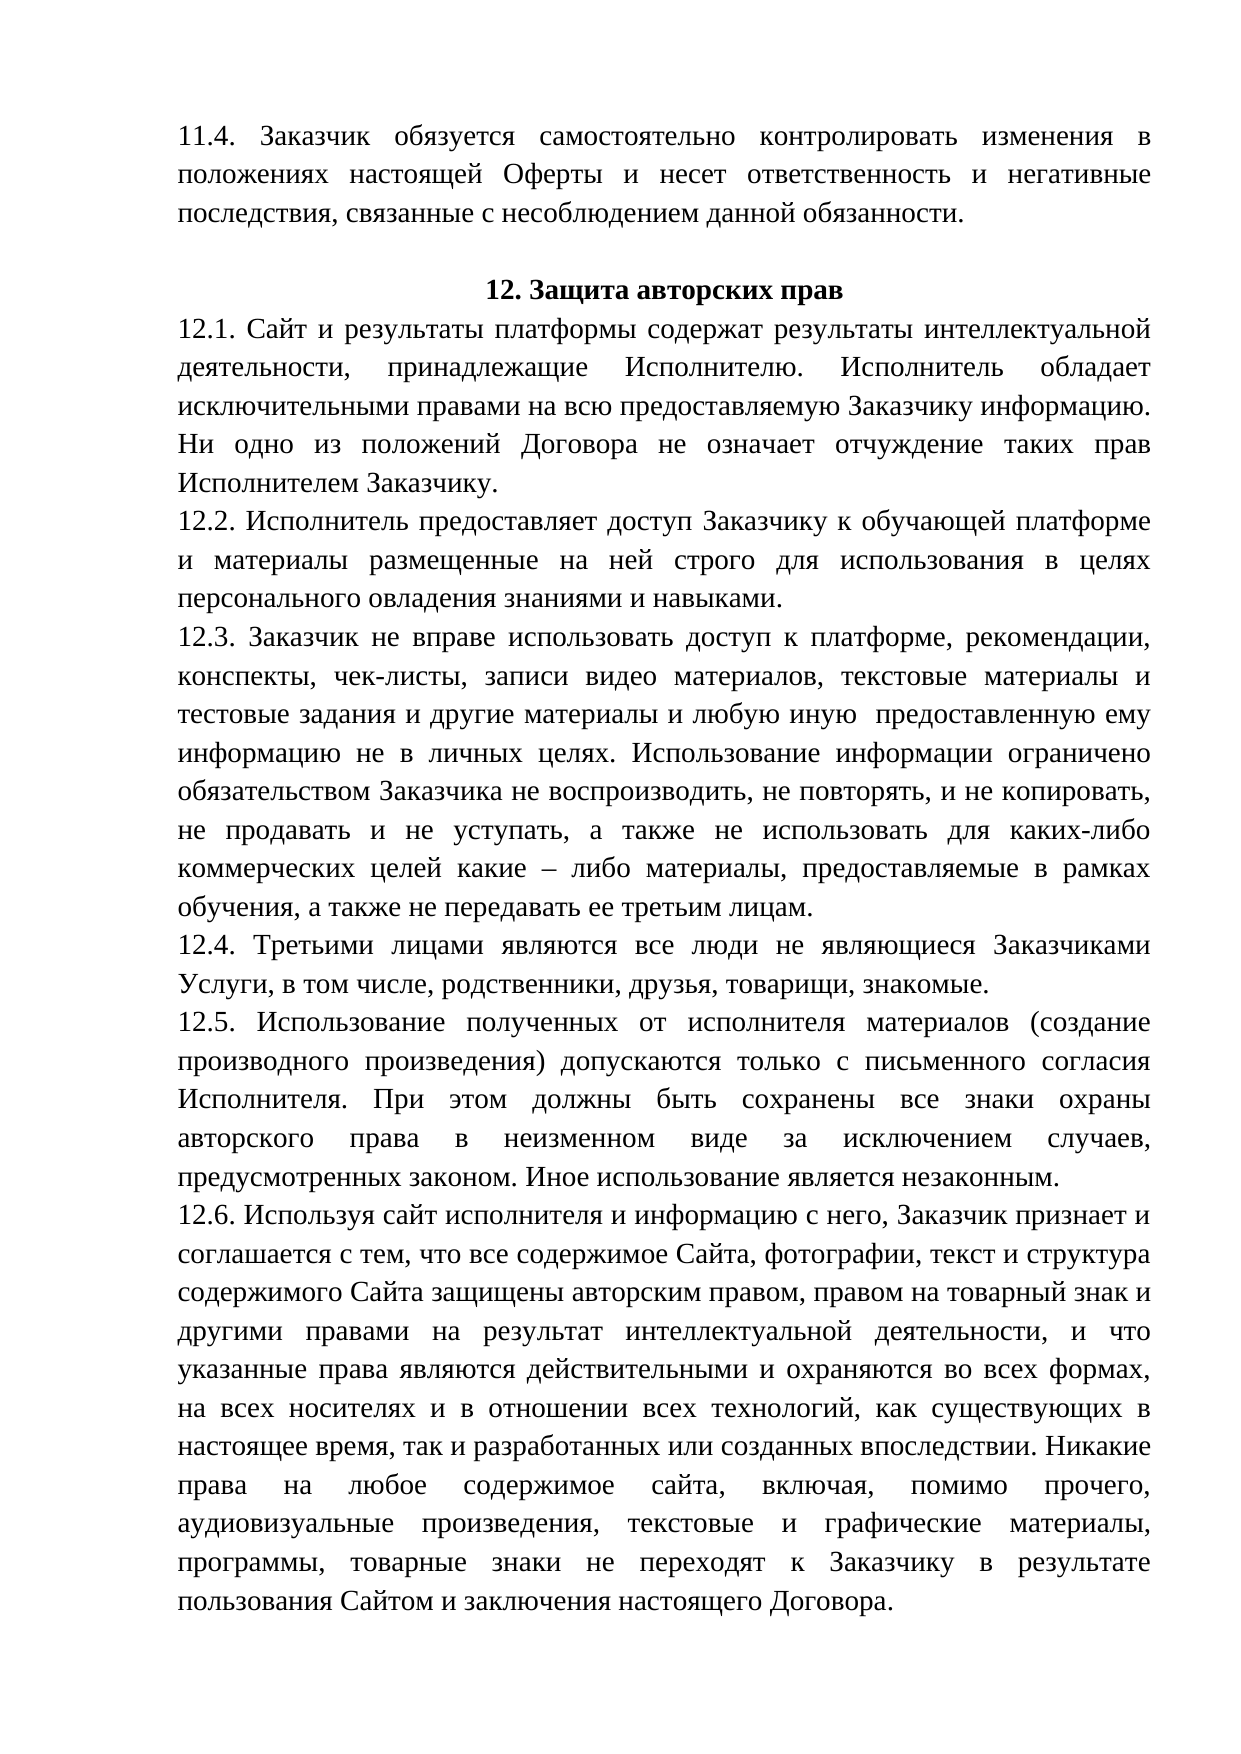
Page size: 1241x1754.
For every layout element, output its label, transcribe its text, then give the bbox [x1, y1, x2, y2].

text 12.6. Используя сайт исполнителя и информацию с него, Заказчик признает и соглашается с тем, что все содержимое Сайта, фотографии, текст и структура содержимого Сайта защищены авторским правом, правом на товарный знак и другими правами на результат интеллектуальной деятельности, и что указанные права являются действительными и охраняются во всех формах, на всех носителях и в отношении всех технологий, как существующих в настоящее время, так и разработанных или созданных впоследствии. Никакие права на любое содержимое сайта, включая, помимо прочего, аудиовизуальные произведения, текстовые и графические материалы, программы, товарные знаки не переходят к Заказчику в результате пользования Сайтом и заключения настоящего Договора. [177, 1197, 1152, 1616]
text 12.4. Третьими лицами являются все люди не являющиеся Заказчиками Услуги, в том числе, родственники, друзья, товарищи, знакомые. [177, 927, 1152, 999]
text 12.3. Заказчик не вправе использовать доступ к платформе, рекомендации, конспекты, чек-листы, записи видео материалов, текстовые материалы и тестовые задания и другие материалы и любую иную предоставленную ему информацию не в личных целях. Использование информации ограничено обязательством Заказчика не воспроизводить, не повторять, и не копировать, не продавать и не уступать, а также не использовать для каких-либо коммерческих целей какие – либо материалы, предоставляемые в рамках обучения, а также не передавать ее третьим лицам. [177, 619, 1152, 922]
text 12. Защита авторских прав [177, 272, 1152, 306]
text 12.2. Исполнитель предоставляет доступ Заказчику к обучающей платформе и материалы размещенные на ней строго для использования в целях персонального овладения знаниями и навыками. [177, 503, 1152, 614]
text 12.1. Сайт и результаты платформы содержат результаты интеллектуальной деятельности, принадлежащие Исполнителю. Исполнитель обладает исключительными правами на всю предоставляемую Заказчику информацию. Ни одно из положений Договора не означает отчуждение таких прав Исполнителем Заказчику. [177, 311, 1152, 498]
text 12.5. Использование полученных от исполнителя материалов (создание производного произведения) допускаются только с письменного согласия Исполнителя. При этом должны быть сохранены все знаки охраны авторского права в неизменном виде за исключением случаев, предусмотренных законом. Иное использование является незаконным. [177, 1004, 1152, 1192]
text 11.4. Заказчик обязуется самостоятельно контролировать изменения в положениях настоящей Оферты и несет ответственность и негативные последствия, связанные с несоблюдением данной обязанности. [177, 118, 1152, 229]
